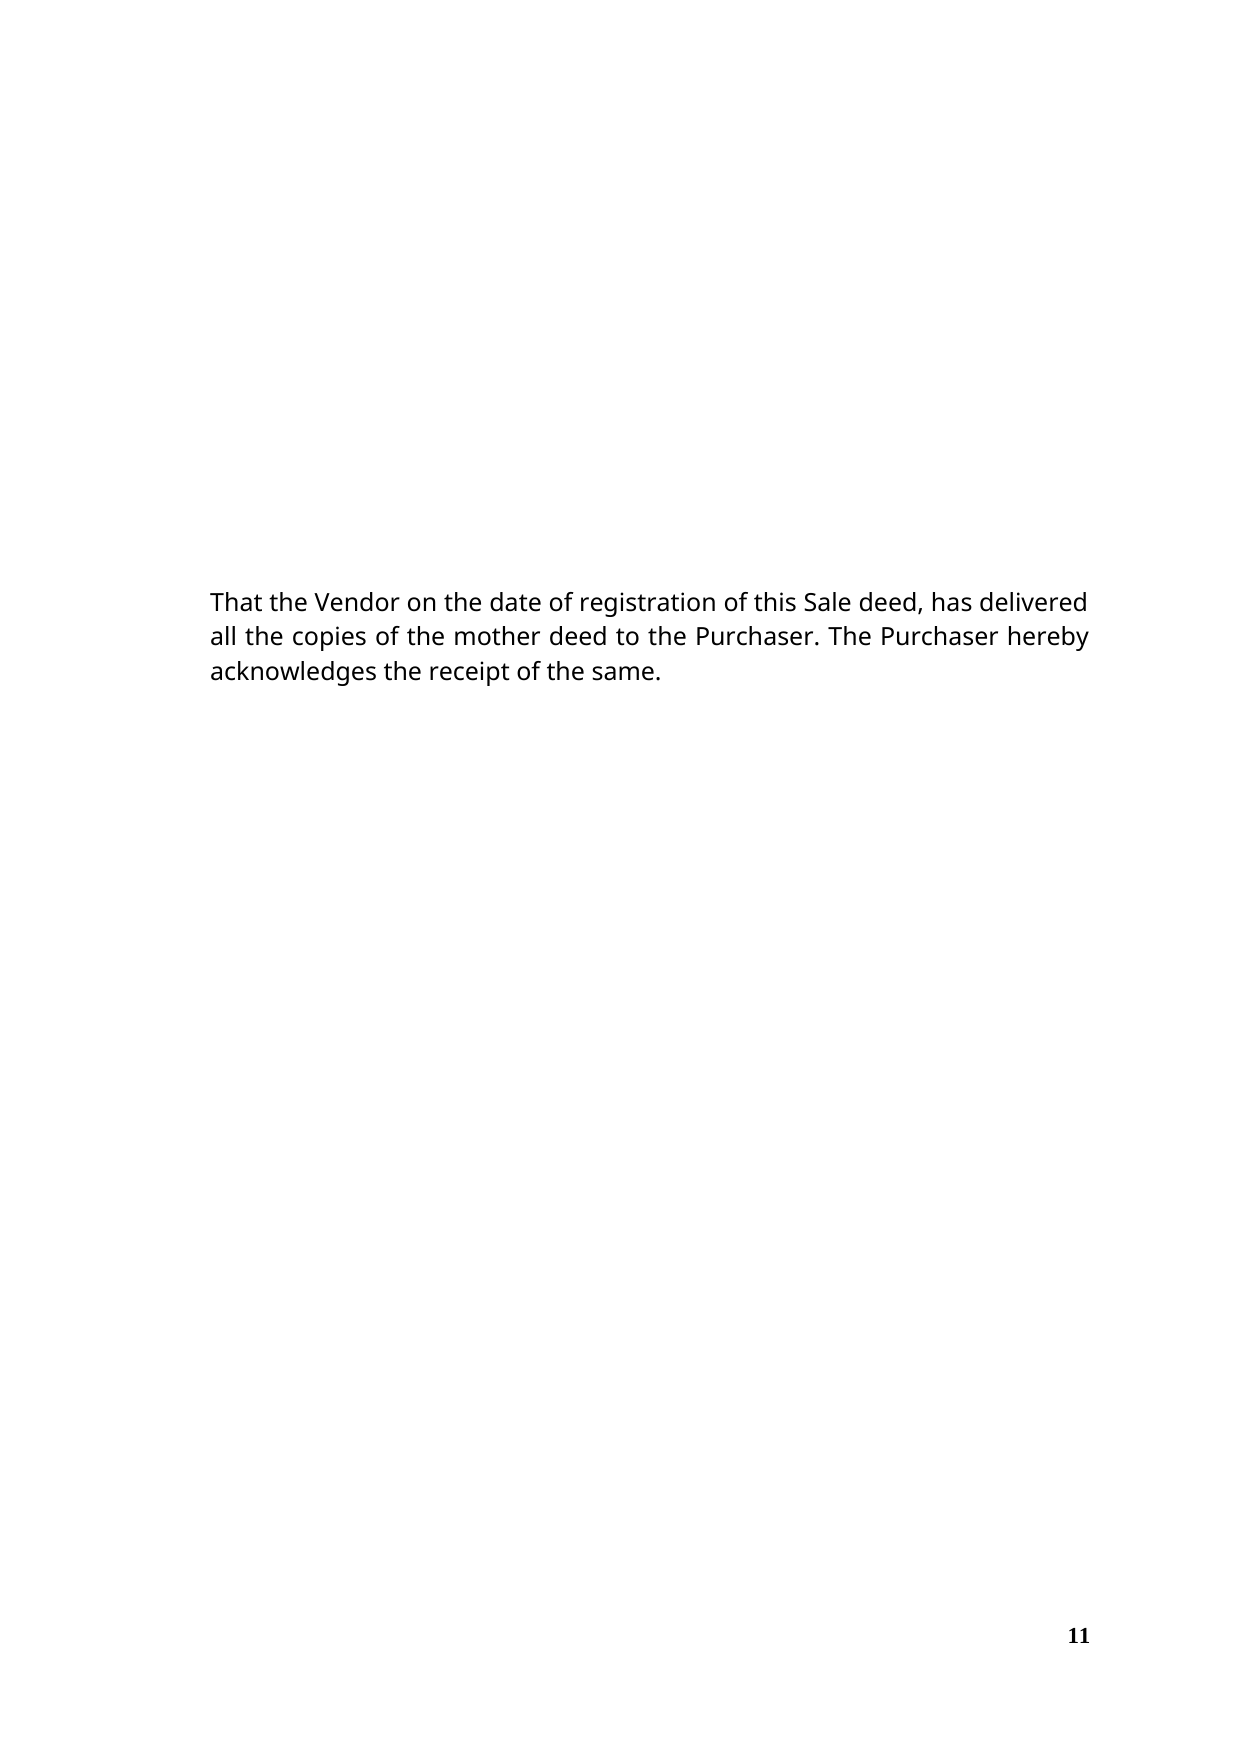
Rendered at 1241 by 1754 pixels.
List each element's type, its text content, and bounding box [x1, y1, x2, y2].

text That the Vendor on the date of registration of this Sale deed, has delivered all the copies of the mother deed to the Purchaser. The Purchaser hereby acknowledges the receipt of the same. [210, 585, 1090, 687]
